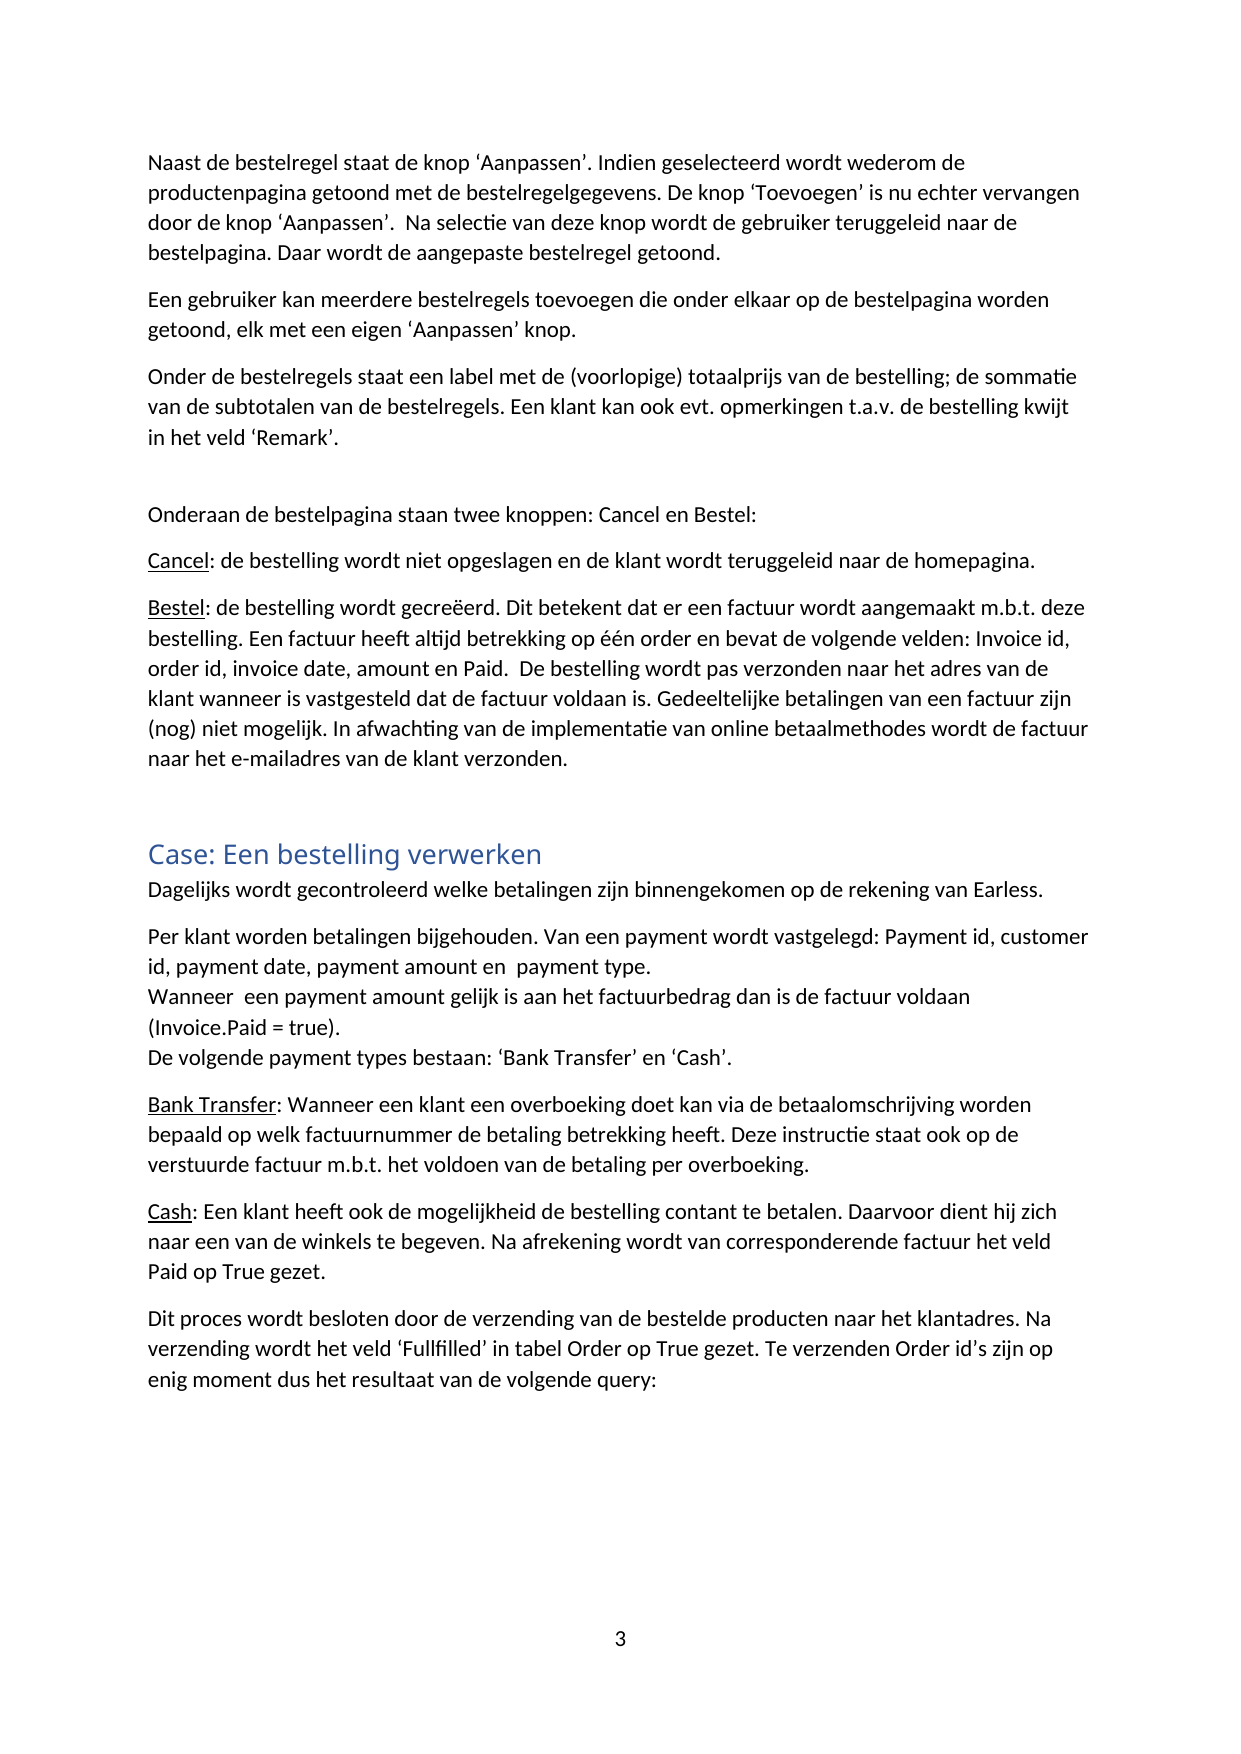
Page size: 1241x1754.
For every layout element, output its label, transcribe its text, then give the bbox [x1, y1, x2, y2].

text Dagelijks wordt gecontroleerd welke betalingen zijn binnengekomen op de rekening van Earless. [148, 875, 1093, 903]
text Cancel: de bestelling wordt niet opgeslagen en de klant wordt teruggeleid naar de homepagina. [148, 547, 1093, 574]
subtitle Case: Een bestelling verwerken [148, 835, 1093, 872]
text Naast de bestelregel staat de knop ‘Aanpassen’. Indien geselecteerd wordt wederom de productenpagina getoond met de bestelregelgegevens. De knop ‘Toevoegen’ is nu echter vervangen door de knop ‘Aanpassen’. Na selectie van deze knop wordt de gebruiker teruggeleid naar de bestelpagina. Daar wordt de aangepaste bestelregel getoond. [148, 148, 1093, 266]
text Per klant worden betalingen bijgehouden. Van een payment wordt vastgelegd: Payment id, customer id, payment date, payment amount en payment type. Wanneer een payment amount gelijk is aan het factuurbedrag dan is de factuur voldaan (Invoice.Paid = true). De volgende payment types bestaan: ‘Bank Transfer’ en ‘Cash’. [148, 922, 1093, 1071]
text Bank Transfer: Wanneer een klant een overboeking doet kan via de betaalomschrijving worden bepaald op welk factuurnummer de betaling betrekking heeft. Deze instructie staat ook op de verstuurde factuur m.b.t. het voldoen van de betaling per overboeking. [148, 1090, 1093, 1178]
text Cash: Een klant heeft ook de mogelijkheid de bestelling contant te betalen. Daarvoor dient hij zich naar een van de winkels te begeven. Na afrekening wordt van corresponderende factuur het veld Paid op True gezet. [148, 1197, 1093, 1285]
text Bestel: de bestelling wordt gecreëerd. Dit betekent dat er een factuur wordt aangemaakt m.b.t. deze bestelling. Een factuur heeft altijd betrekking op één order en bevat de volgende velden: Invoice id, order id, invoice date, amount en Paid. De bestelling wordt pas verzonden naar het adres van de klant wanneer is vastgesteld dat de factuur voldaan is. Gedeeltelijke betalingen van een factuur zijn (nog) niet mogelijk. In afwachting van de implementatie van online betaalmethodes wordt de factuur naar het e-mailadres van de klant verzonden. [148, 593, 1093, 772]
text Een gebruiker kan meerdere bestelregels toevoegen die onder elkaar op de bestelpagina worden getoond, elk met een eigen ‘Aanpassen’ knop. [148, 285, 1093, 343]
text Onder de bestelregels staat een label met de (voorlopige) totaalprijs van de bestelling; de sommatie van de subtotalen van de bestelregels. Een klant kan ook evt. opmerkingen t.a.v. de bestelling kwijt in het veld ‘Remark’. [148, 362, 1093, 451]
text Onderaan de bestelpagina staan twee knoppen: Cancel en Bestel: [148, 469, 1093, 528]
text Dit proces wordt besloten door de verzending van de bestelde producten naar het klantadres. Na verzending wordt het veld ‘Fullfilled’ in tabel Order op True gezet. Te verzenden Order id’s zijn op enig moment dus het resultaat van de volgende query: [148, 1304, 1093, 1393]
